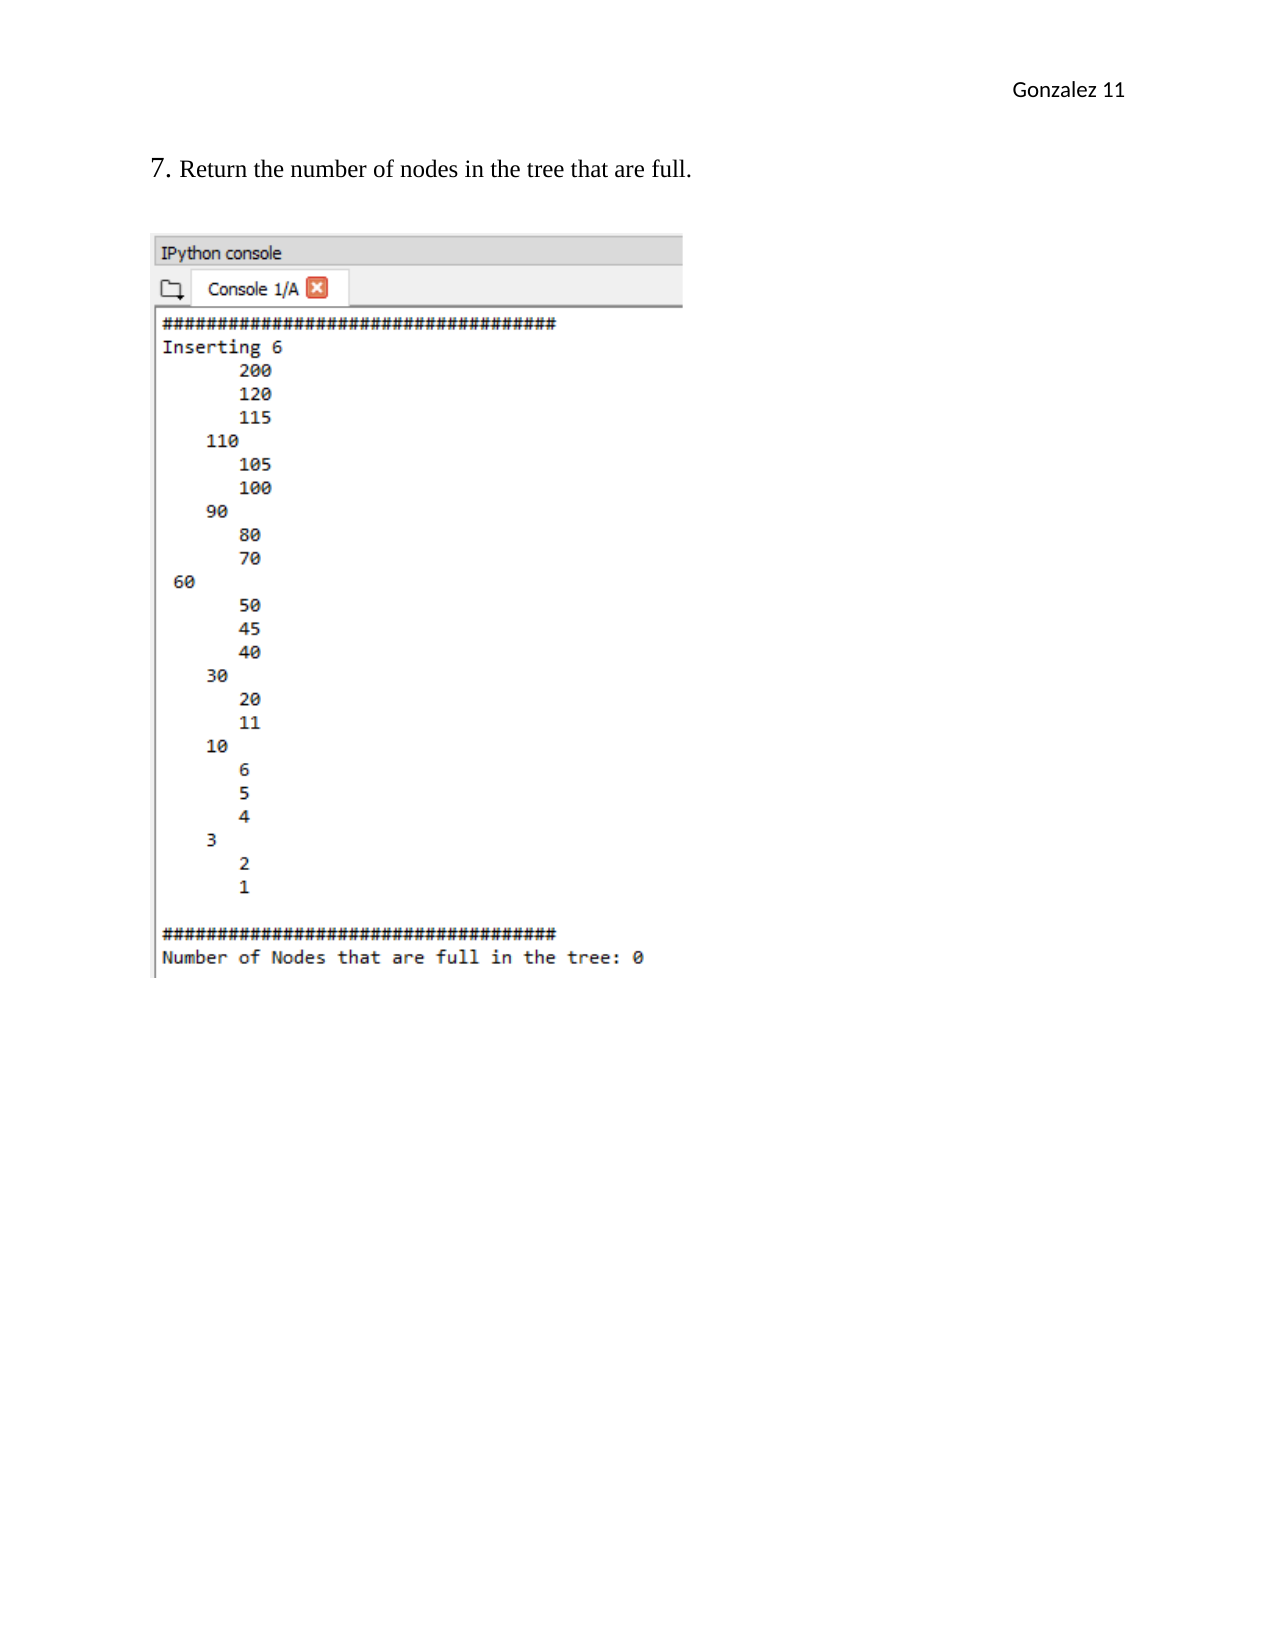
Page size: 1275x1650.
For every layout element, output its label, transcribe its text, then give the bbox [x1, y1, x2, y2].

picture [150, 233, 683, 978]
text 7. Return the number of nodes in the tree that are full. [150, 150, 1125, 183]
